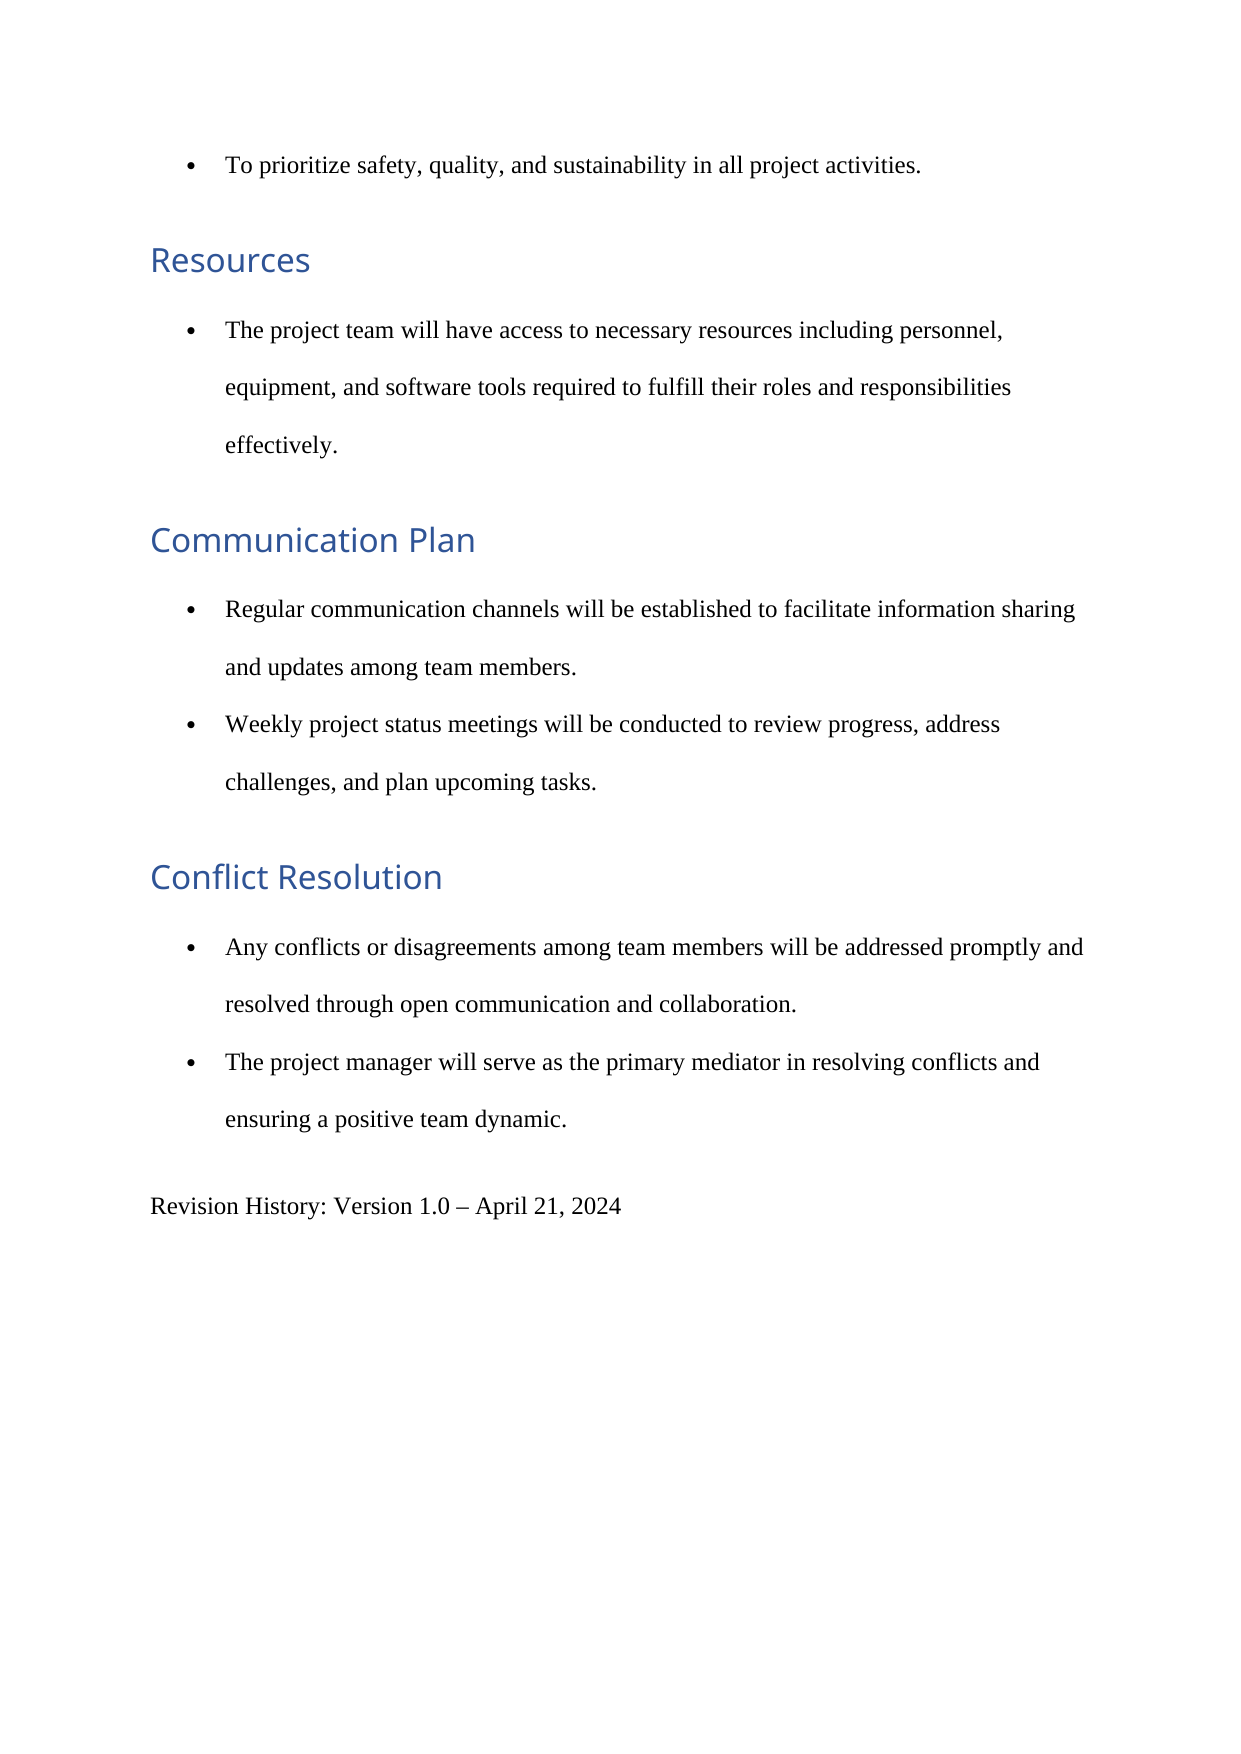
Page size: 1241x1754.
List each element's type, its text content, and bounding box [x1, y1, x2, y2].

subtitle Conflict Resolution [150, 854, 1090, 899]
list The project manager will serve as the primary mediator in resolving conflicts and ensuring a positive team dynamic. [187, 1047, 1090, 1133]
list To prioritize safety, quality, and sustainability in all project activities. [187, 150, 1090, 179]
list Weekly project status meetings will be conducted to review progress, address challenges, and plan upcoming tasks. [187, 709, 1090, 796]
list Any conflicts or disagreements among team members will be addressed promptly and resolved through open communication and collaboration. [187, 932, 1090, 1018]
text Revision History: Version 1.0 – April 21, 2024 [150, 1191, 1090, 1220]
subtitle Communication Plan [150, 516, 1090, 562]
subtitle Resources [150, 237, 1090, 282]
list Regular communication channels will be established to facilitate information sharing and updates among team members. [187, 594, 1090, 681]
list The project team will have access to necessary resources including personnel, equipment, and software tools required to fulfill their roles and responsibilities effectively. [187, 315, 1090, 458]
